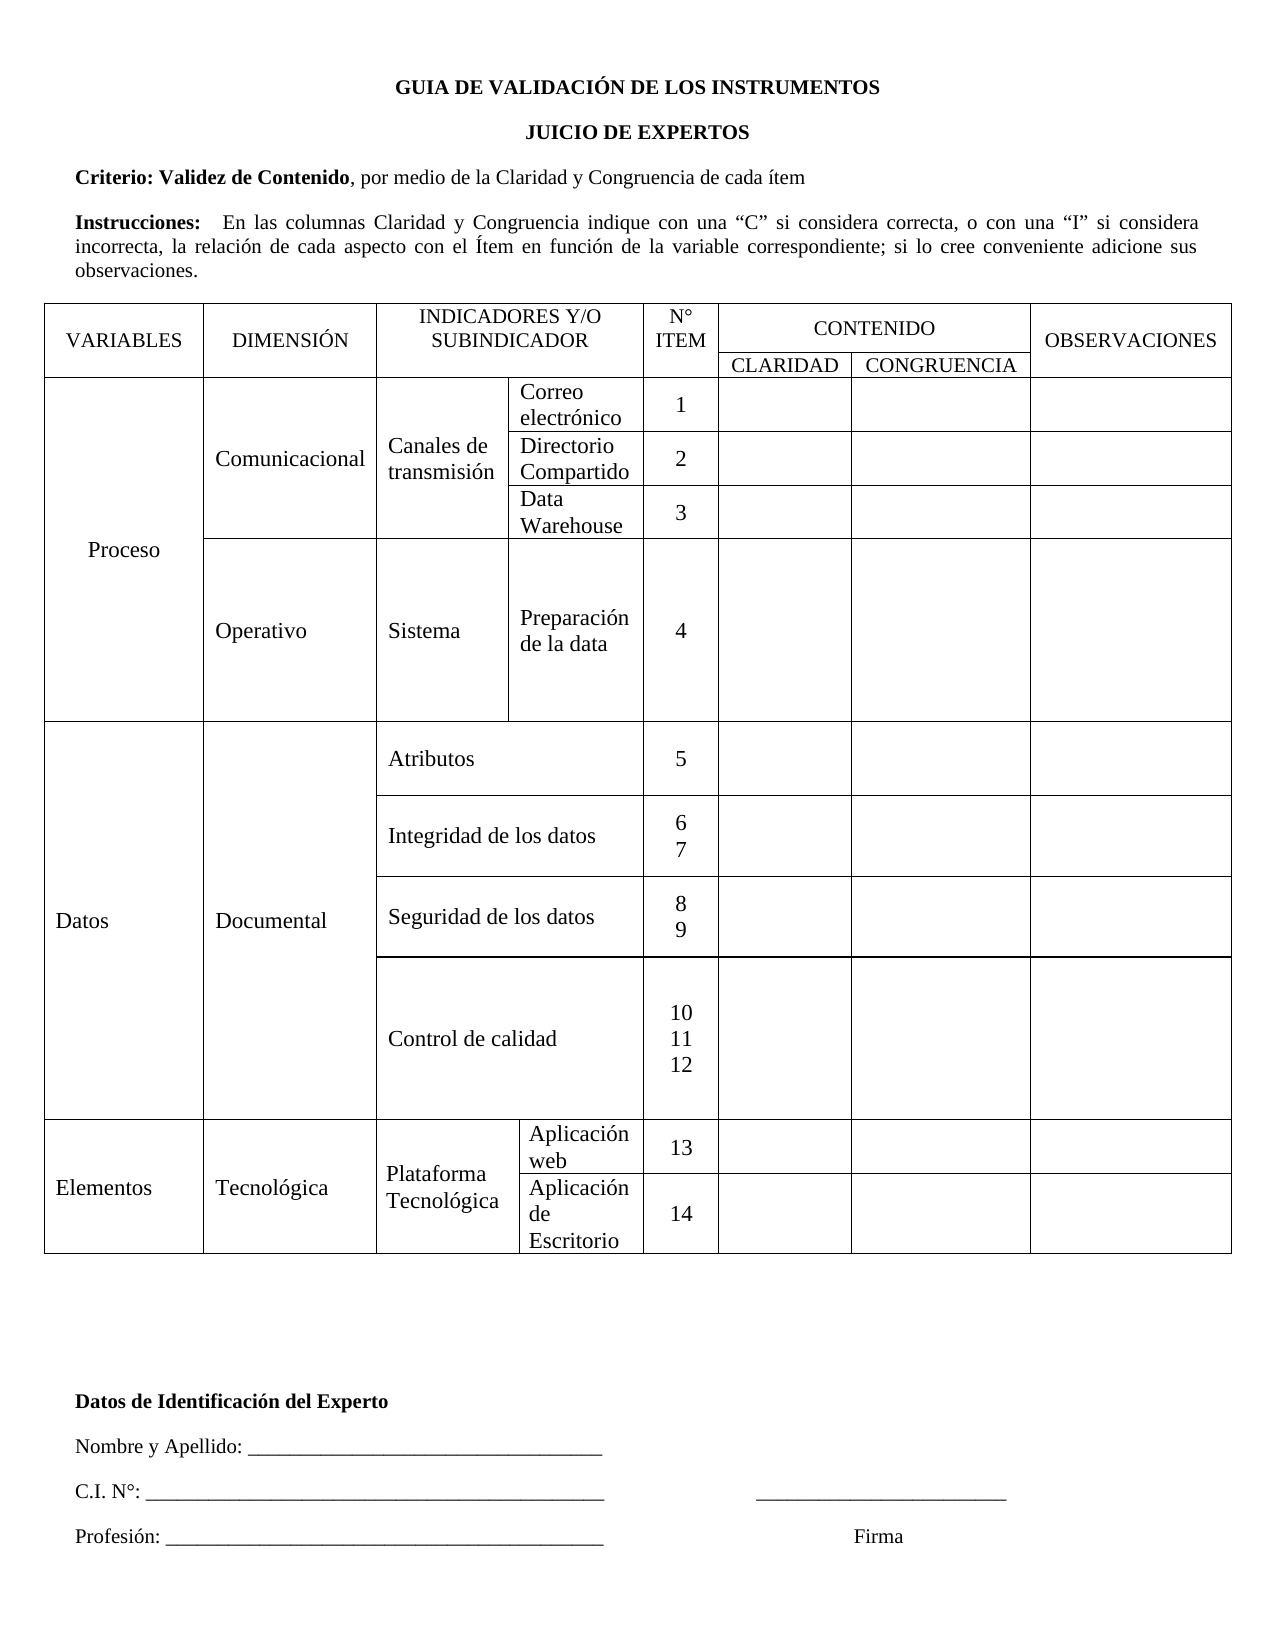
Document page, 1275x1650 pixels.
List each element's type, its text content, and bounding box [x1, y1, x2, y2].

table_header INDICADORES Y/O SUBINDICADOR [377, 304, 643, 352]
table_cell Documental [204, 722, 376, 1119]
text Datos de Identificación del Experto [75, 1389, 1200, 1413]
text JUICIO DE EXPERTOS [75, 120, 1200, 144]
table_cell [45, 352, 203, 377]
table_cell Comunicacional [204, 378, 376, 538]
table_cell [719, 796, 851, 876]
table_cell [1031, 1174, 1231, 1253]
table_cell [852, 1174, 1030, 1253]
table_cell [1031, 796, 1231, 876]
table_cell [852, 539, 1030, 721]
table_cell [719, 486, 851, 538]
table_cell [852, 486, 1030, 538]
table_cell [1031, 352, 1231, 377]
table_header VARIABLES [45, 304, 203, 352]
table_cell 13 [644, 1120, 718, 1173]
table_cell [1031, 486, 1231, 538]
table_cell 14 [644, 1174, 718, 1253]
table_cell Data Warehouse [509, 486, 643, 538]
table_cell Atributos [377, 722, 643, 795]
table_cell [852, 877, 1030, 956]
table_cell [719, 722, 851, 795]
table_cell Seguridad de los datos [377, 877, 643, 956]
table_cell Canales de transmisión [377, 378, 508, 538]
table_cell Sistema [377, 539, 508, 721]
table_cell 5 [644, 722, 718, 795]
table_cell Tecnológica [204, 1120, 376, 1253]
table_header N° ITEM [644, 304, 718, 352]
table_cell 10 11 12 [644, 958, 718, 1119]
text Criterio: Validez de Contenido, por medio de la Claridad y Congruencia de cada ítem [75, 165, 1200, 189]
table_cell 8 9 [644, 877, 718, 956]
table_cell Proceso [45, 378, 203, 721]
text Nombre y Apellido: __________________________________ [75, 1434, 1200, 1458]
text C.I. N°: ____________________________________________ ________________________ [75, 1479, 1200, 1503]
table_cell [852, 378, 1030, 431]
table_cell 6 7 [644, 796, 718, 876]
table_cell [1031, 722, 1231, 795]
table_cell 2 [644, 432, 718, 484]
table_header OBSERVACIONES [1031, 304, 1231, 352]
text Profesión: __________________________________________ Firma [75, 1524, 1200, 1548]
table_cell Integridad de los datos [377, 796, 643, 876]
table_cell Correo electrónico [509, 378, 643, 431]
table_cell CLARIDAD [719, 353, 851, 377]
table_cell [719, 958, 851, 1119]
table_cell 1 [644, 378, 718, 431]
table_cell [719, 1174, 851, 1253]
table_cell Aplicación web [520, 1120, 643, 1173]
table_cell [852, 432, 1030, 484]
text Instrucciones: En las columnas Claridad y Congruencia indique con una “C” si considera correcta, o con una “I” si considera incorrecta, la relación de cada aspecto con el Ítem en función de la variable correspondiente; si lo cree conveniente adicione sus observaciones. [75, 210, 1200, 282]
table_cell Plataforma Tecnológica [377, 1120, 519, 1253]
table_cell [1031, 1120, 1231, 1173]
table_cell [204, 352, 376, 377]
table_cell Control de calidad [377, 958, 643, 1119]
table_cell Directorio Compartido [509, 432, 643, 484]
table_cell CONGRUENCIA [852, 353, 1030, 377]
table_cell [852, 958, 1030, 1119]
table_cell 4 [644, 539, 718, 721]
table_cell [719, 877, 851, 956]
table_cell Aplicación de Escritorio [520, 1174, 643, 1253]
table_cell [1031, 877, 1231, 956]
table_cell [852, 1120, 1030, 1173]
table_cell Preparación de la data [509, 539, 643, 721]
table_cell [644, 352, 718, 377]
table_header CONTENIDO [719, 304, 1030, 352]
table_cell [852, 722, 1030, 795]
table_cell [1031, 378, 1231, 431]
table_header DIMENSIÓN [204, 304, 376, 352]
table_cell Elementos [45, 1120, 203, 1253]
table_cell [719, 432, 851, 484]
table_cell [852, 796, 1030, 876]
table_cell [719, 378, 851, 431]
table_cell [1031, 432, 1231, 484]
table_cell [1031, 958, 1231, 1119]
table_cell [377, 352, 643, 377]
text GUIA DE VALIDACIÓN DE LOS INSTRUMENTOS [75, 75, 1200, 99]
table_cell Datos [45, 722, 203, 1119]
table_cell [719, 539, 851, 721]
table_cell [719, 1120, 851, 1173]
table_cell Operativo [204, 539, 376, 721]
table_cell 3 [644, 486, 718, 538]
table_cell [1031, 539, 1231, 721]
